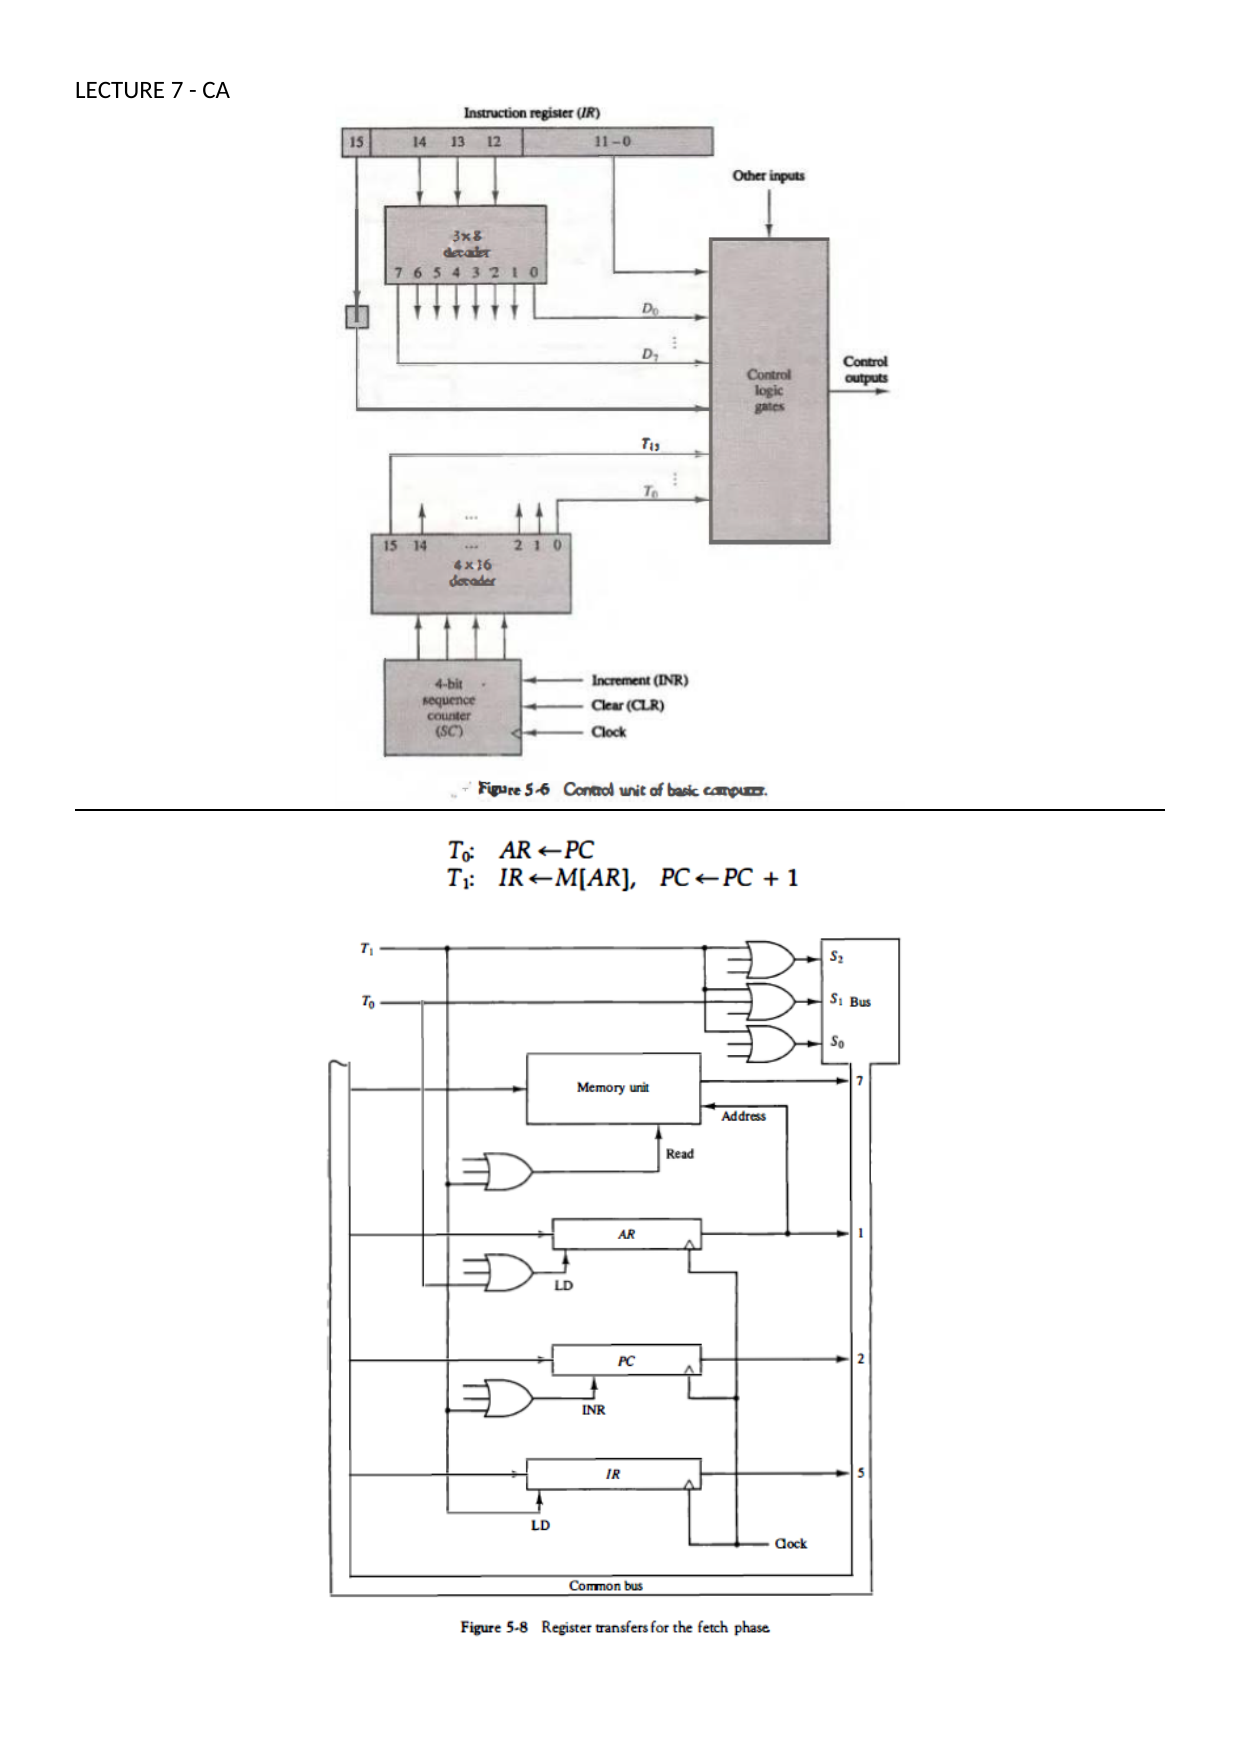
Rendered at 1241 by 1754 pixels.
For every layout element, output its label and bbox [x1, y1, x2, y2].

picture [310, 811, 930, 1647]
picture [335, 104, 905, 808]
